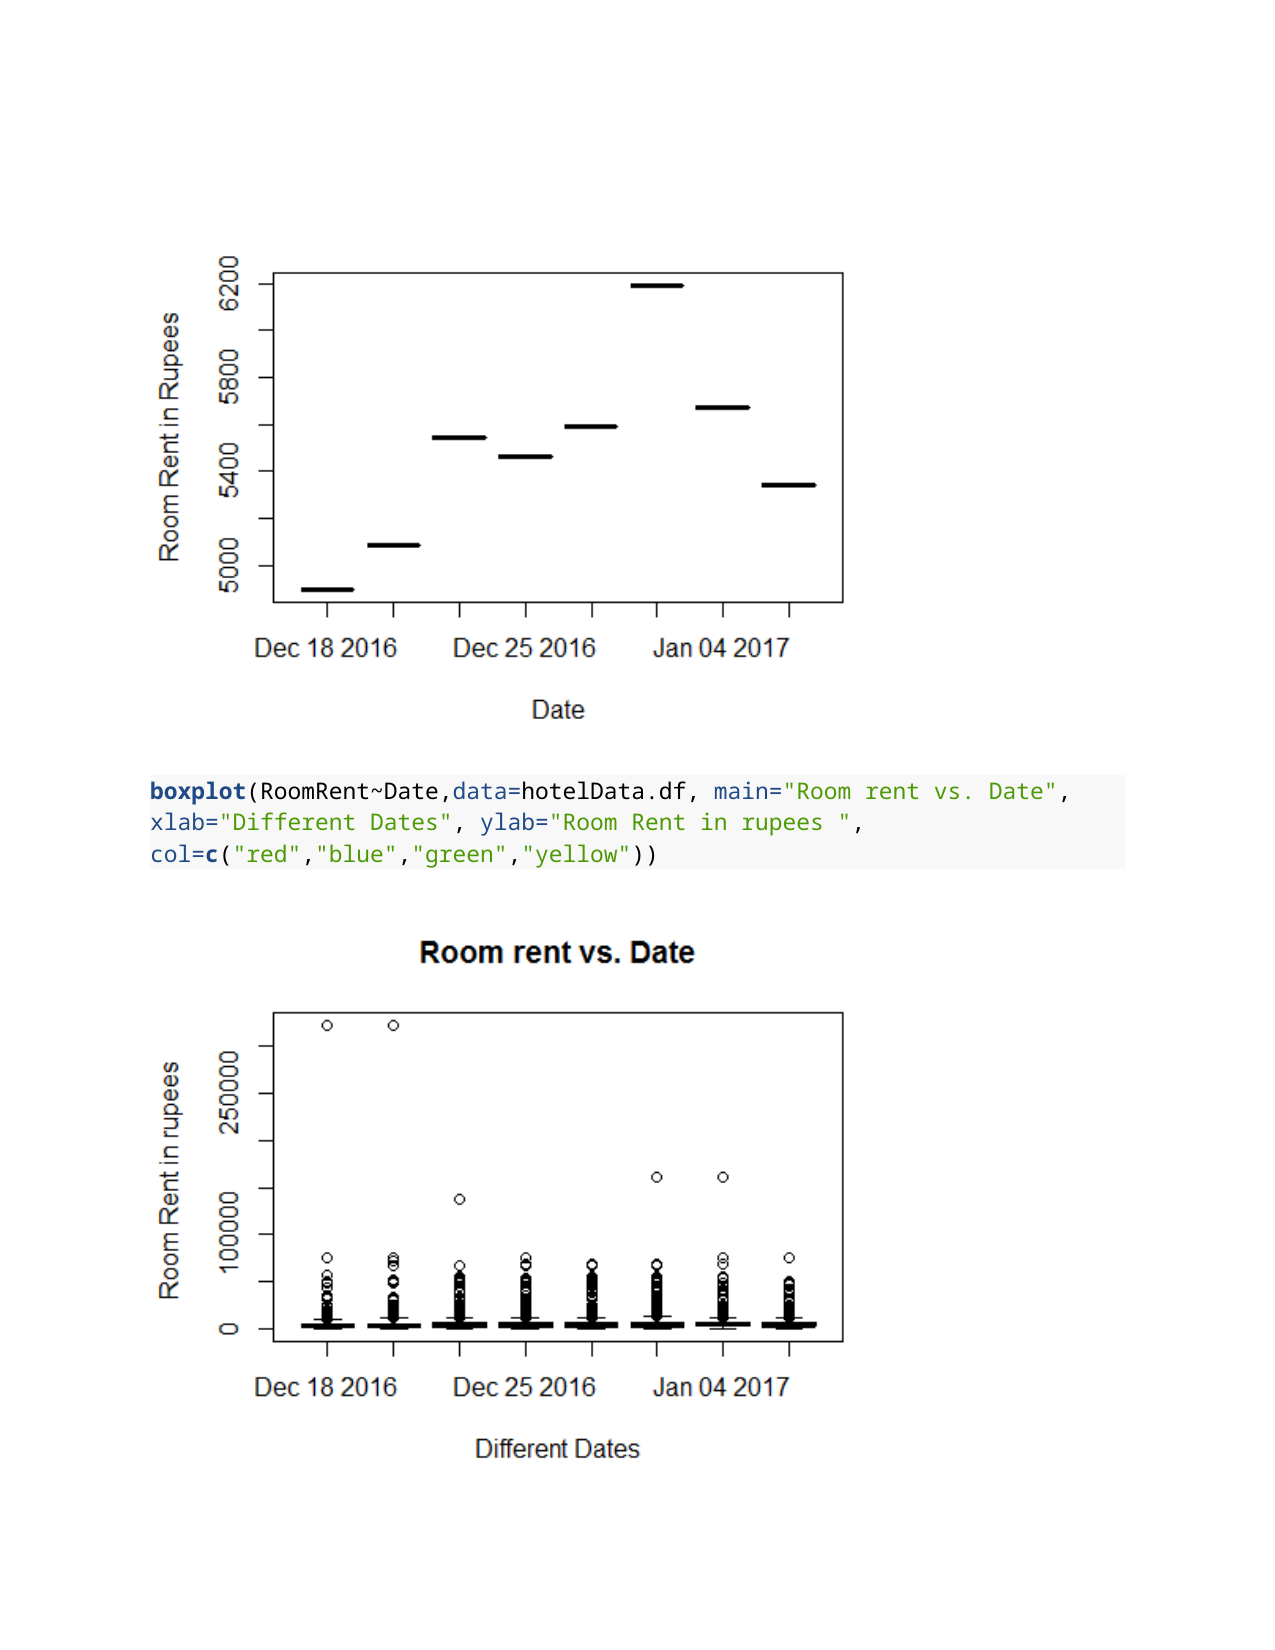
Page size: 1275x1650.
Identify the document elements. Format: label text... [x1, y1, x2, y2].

picture [150, 889, 907, 1496]
picture [150, 150, 907, 757]
text boxplot(RoomRent~Date,data=hotelData.df, main="Room rent vs. Date", xlab="Different Dates", ylab="Room Rent in rupees ", col=c("red","blue","green","yellow")) [150, 775, 1125, 869]
